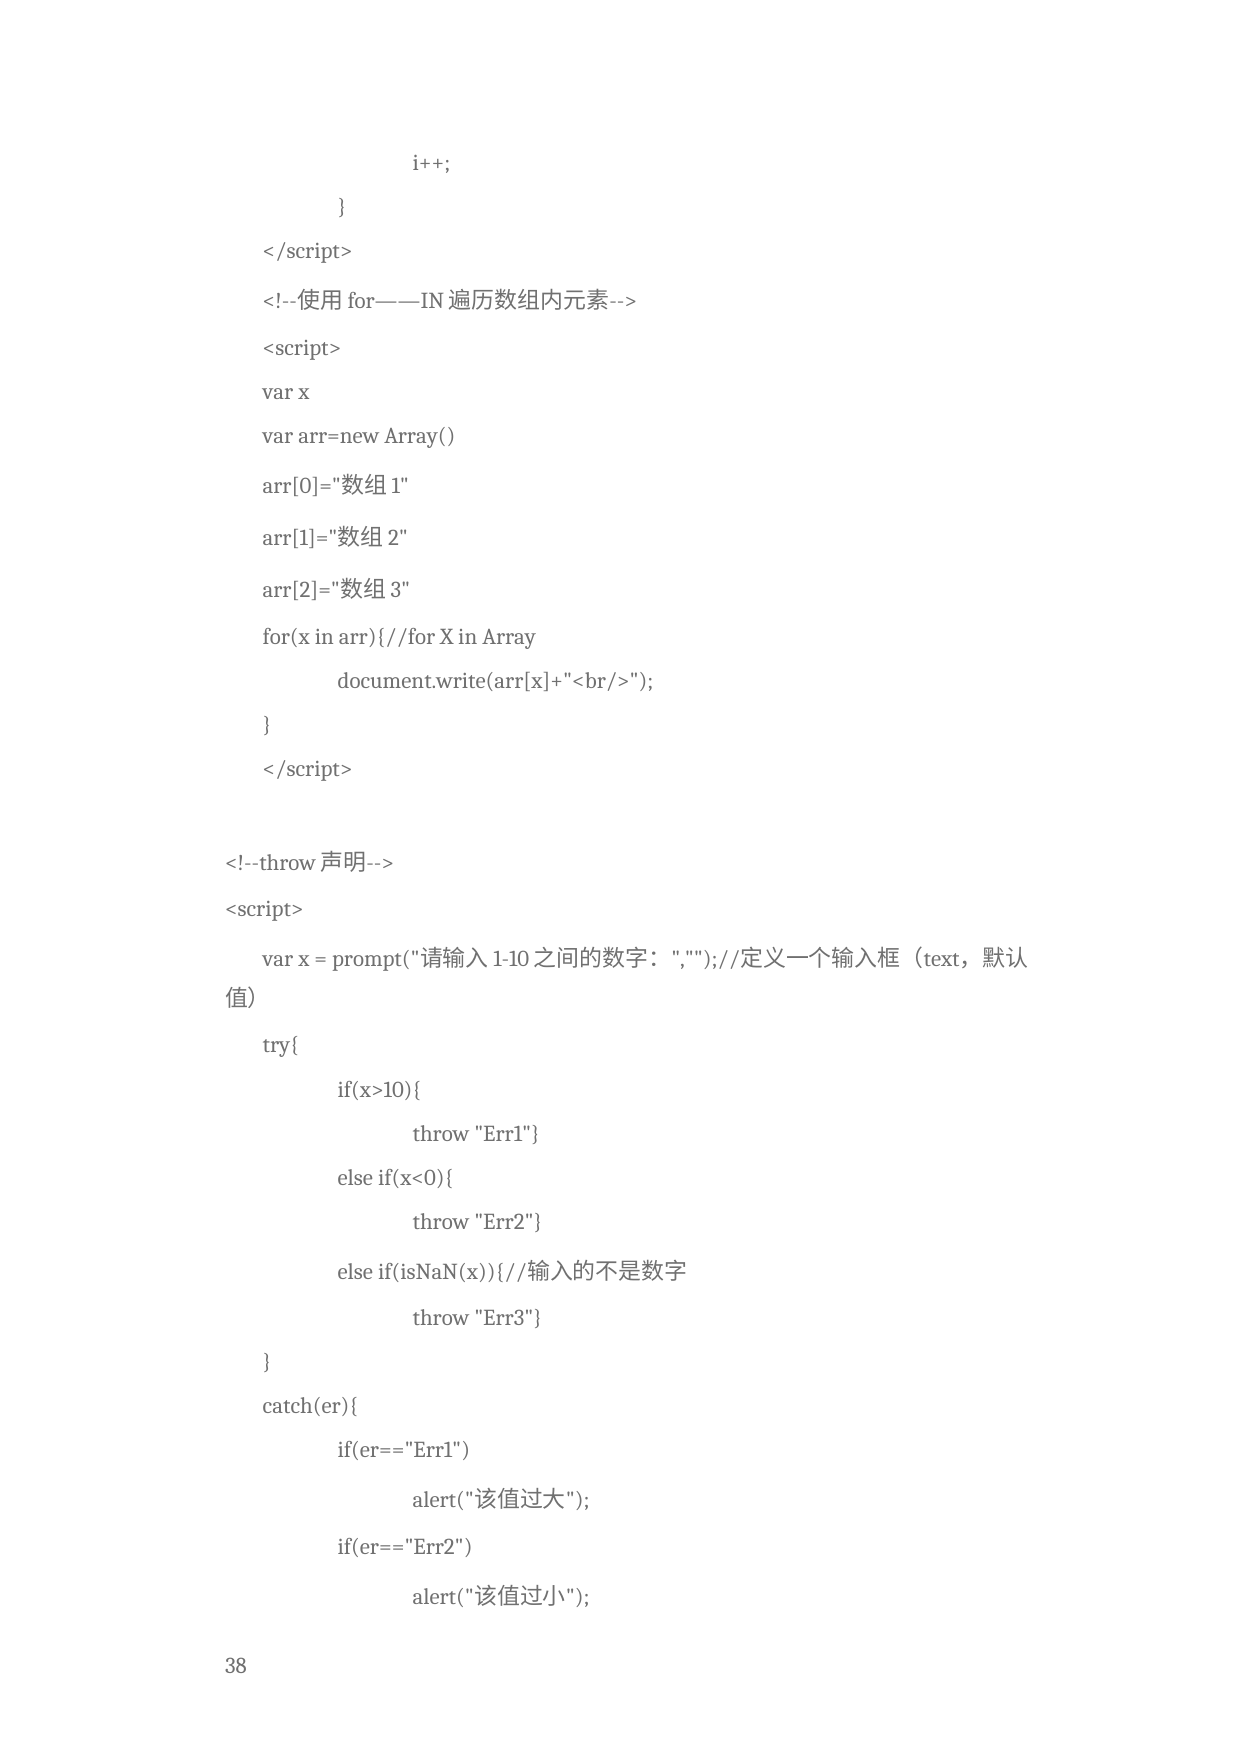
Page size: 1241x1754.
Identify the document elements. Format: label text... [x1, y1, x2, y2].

text arr[2]="数组3" [225, 571, 1053, 604]
text i++; [225, 150, 1053, 176]
text var x = prompt("请输入1-10之间的数字：","");//定义一个输入框（text，默认值） [225, 940, 1053, 1013]
text throw "Err3"} [225, 1305, 1053, 1331]
text if(er=="Err2") [225, 1533, 1053, 1560]
text } [225, 1349, 1053, 1375]
text if(x>10){ [225, 1076, 1053, 1103]
text else if(x<0){ [225, 1164, 1053, 1191]
text catch(er){ [225, 1393, 1053, 1419]
text var arr=new Array() [225, 423, 1053, 449]
text } [225, 712, 1053, 738]
text alert("该值过小"); [225, 1577, 1053, 1611]
text <!--使用for——IN遍历数组内元素--> [225, 282, 1053, 315]
text </script> [225, 238, 1053, 264]
text var x [225, 378, 1053, 405]
text document.write(arr[x]+"<br/>"); [225, 668, 1053, 694]
text if(er=="Err1") [225, 1437, 1053, 1463]
text <script> [225, 334, 1053, 361]
text </script> [225, 756, 1053, 782]
text } [225, 194, 1053, 220]
text throw "Err2"} [225, 1208, 1053, 1235]
text try{ [225, 1032, 1053, 1059]
text <!--throw声明--> [225, 844, 1053, 877]
text alert("该值过大"); [225, 1481, 1053, 1514]
text arr[1]="数组2" [225, 519, 1053, 552]
text else if(isNaN(x)){//输入的不是数字 [225, 1253, 1053, 1286]
text throw "Err1"} [225, 1120, 1053, 1147]
text for(x in arr){//for X in Array [225, 623, 1053, 650]
text <script> [225, 896, 1053, 922]
text arr[0]="数组1" [225, 467, 1053, 500]
